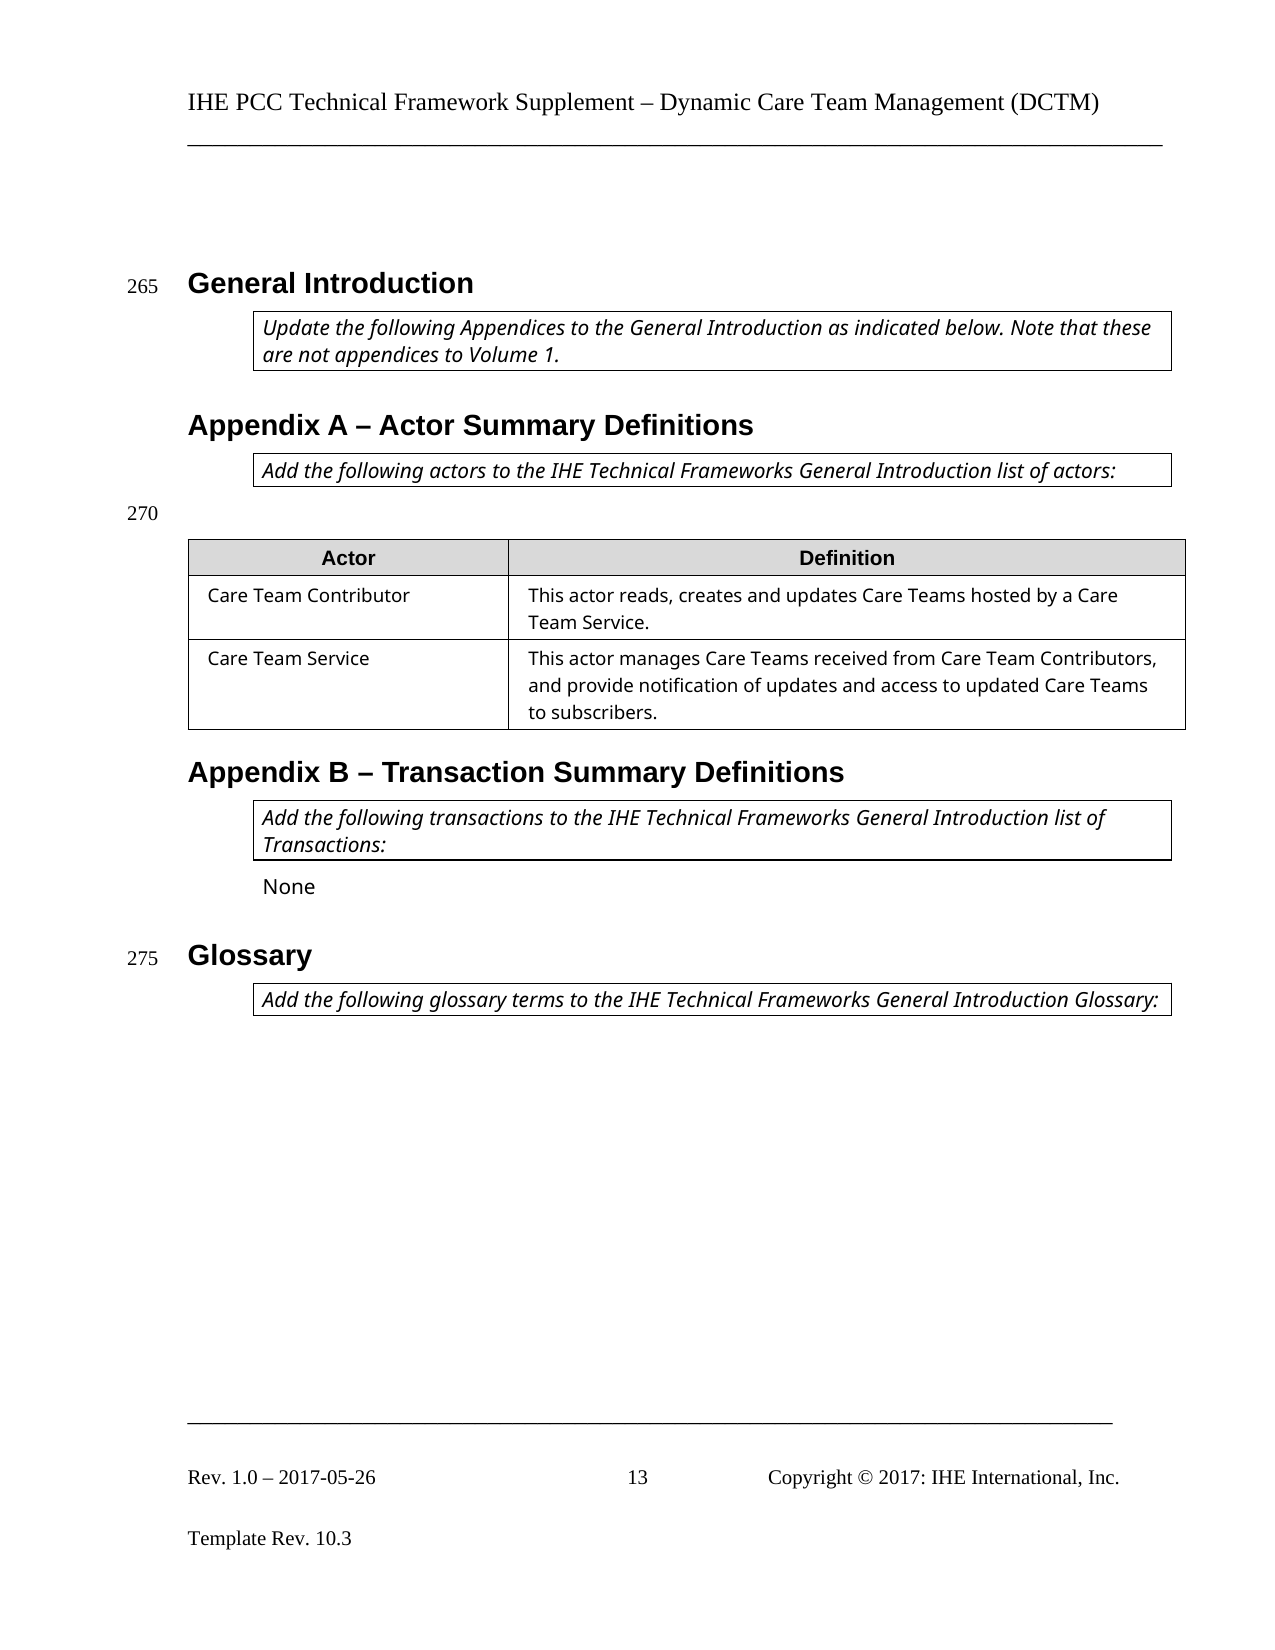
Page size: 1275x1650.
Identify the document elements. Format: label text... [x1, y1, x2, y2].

table_cell Care Team Service [189, 640, 508, 729]
text Update the following Appendices to the General Introduction as indicated below. Note that these are not appendices to Volume 1. [254, 312, 1171, 370]
table_cell This actor reads, creates and updates Care Teams hosted by a Care Team Service. [509, 576, 1185, 639]
subtitle General Introduction [187, 266, 1162, 299]
text Add the following actors to the IHE Technical Frameworks General Introduction list of actors: [254, 454, 1171, 486]
text None [262, 873, 1162, 900]
table_header Actor [189, 540, 508, 575]
text Add the following glossary terms to the IHE Technical Frameworks General Introduction Glossary: [254, 984, 1171, 1015]
table_header Definition [509, 540, 1185, 575]
subtitle Appendix A – Actor Summary Definitions [187, 408, 1162, 442]
text Glossary [187, 938, 1162, 971]
table_cell This actor manages Care Teams received from Care Team Contributors, and provide notification of updates and access to updated Care Teams to subscribers. [509, 640, 1185, 729]
subtitle Appendix B – Transaction Summary Definitions [187, 755, 1162, 789]
text Add the following transactions to the IHE Technical Frameworks General Introduction list of Transactions: [254, 801, 1171, 859]
table_cell Care Team Contributor [189, 576, 508, 639]
